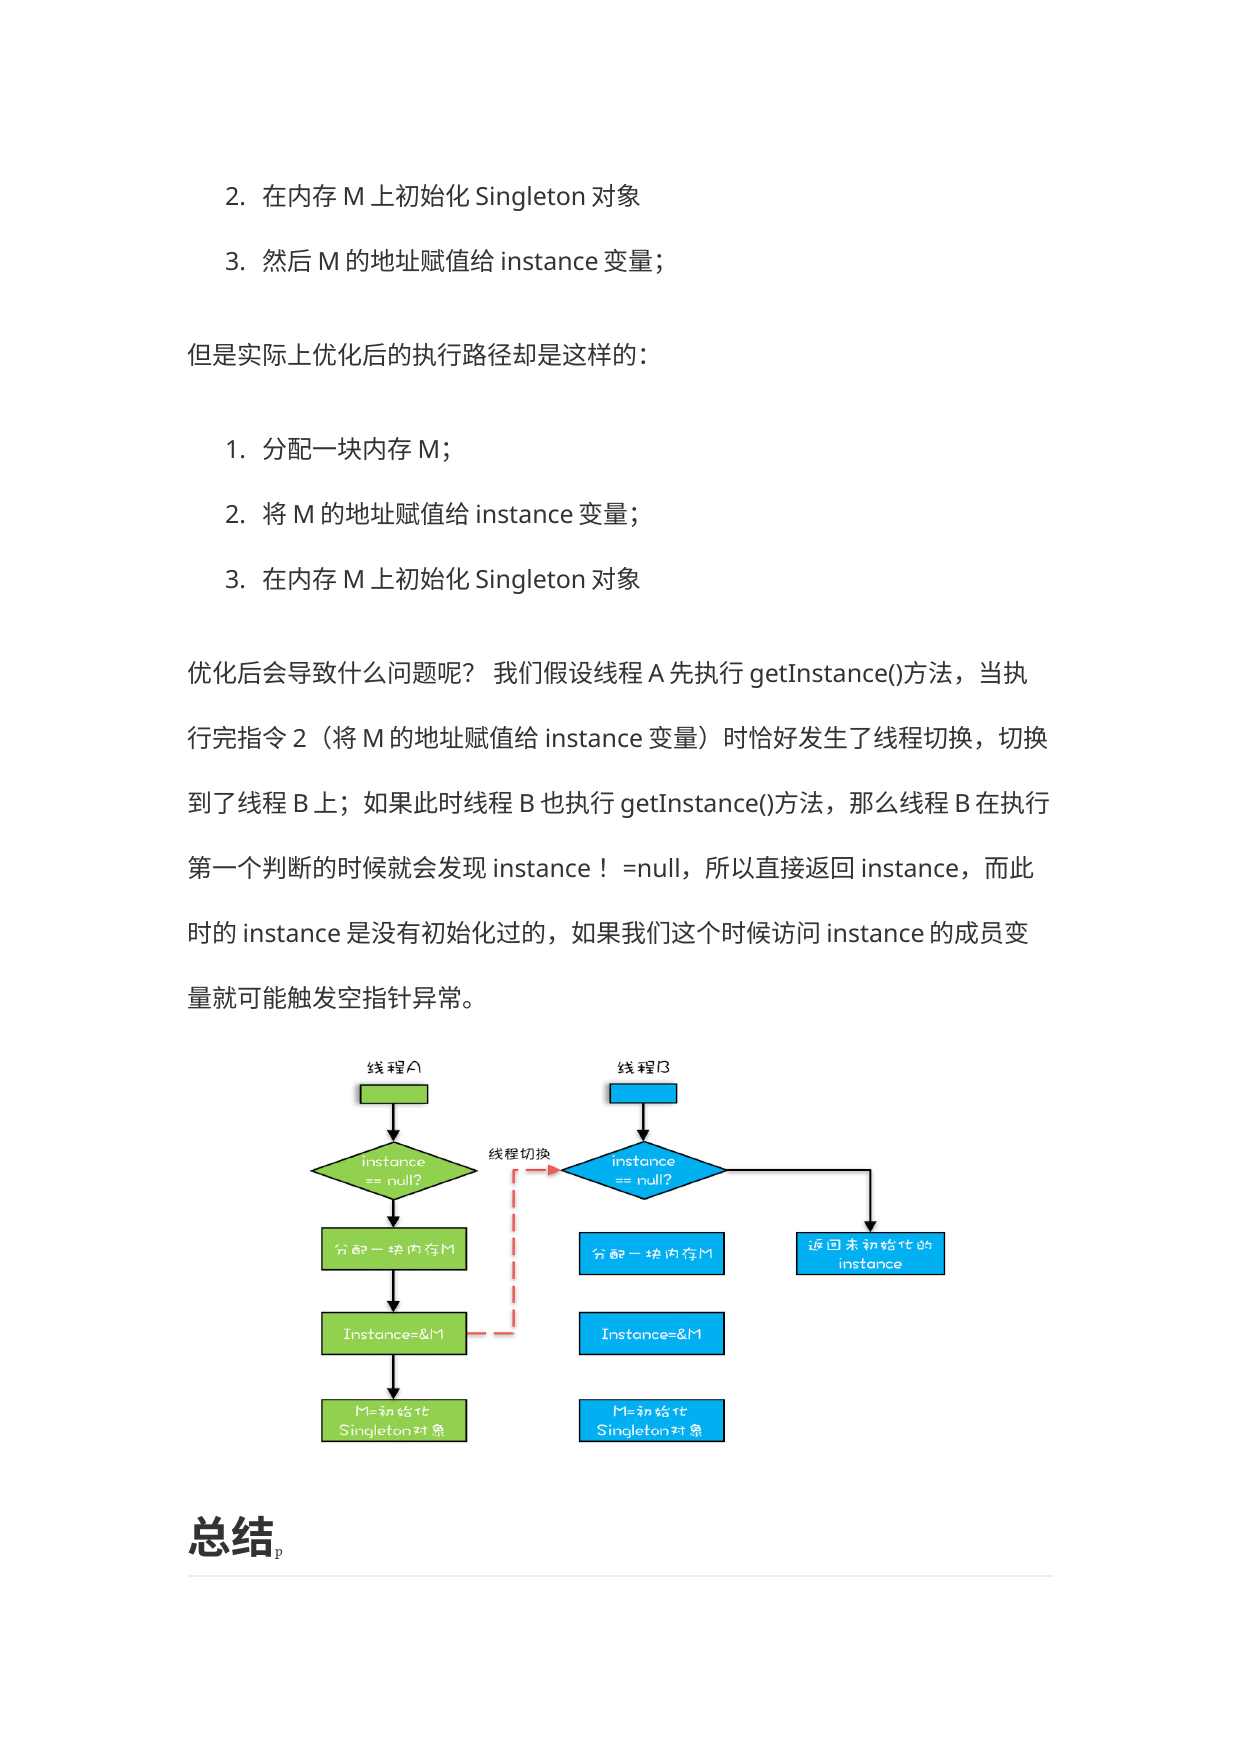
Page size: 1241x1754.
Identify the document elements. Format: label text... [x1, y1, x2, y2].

list 在内存M上初始化Singleton对象 [225, 545, 1053, 610]
text 优化后会导致什么问题呢？ 我们假设线程A先执行getInstance()方法，当执行完指令2（将M的地址赋值给instance变量）时恰好发生了线程切换，切换到了线程B上；如果此时线程B也执行getInstance()方法，那么线程B在执行第一个判断的时候就会发现instance ！=null，所以直接返回instance，而此时的instance是没有初始化过的，如果我们这个时候访问instance的成员变量就可能触发空指针异常。 [187, 639, 1053, 1029]
list 将M的地址赋值给instance变量； [225, 480, 1053, 545]
list 然后M的地址赋值给instance变量； [225, 227, 1053, 292]
list 分配一块内存M； [225, 415, 1053, 480]
text 但是实际上优化后的执行路径却是这样的： [187, 321, 1053, 386]
text 总结 [187, 1502, 1053, 1577]
list 在内存M上初始化Singleton对象 [225, 162, 1053, 227]
picture [268, 1054, 972, 1449]
